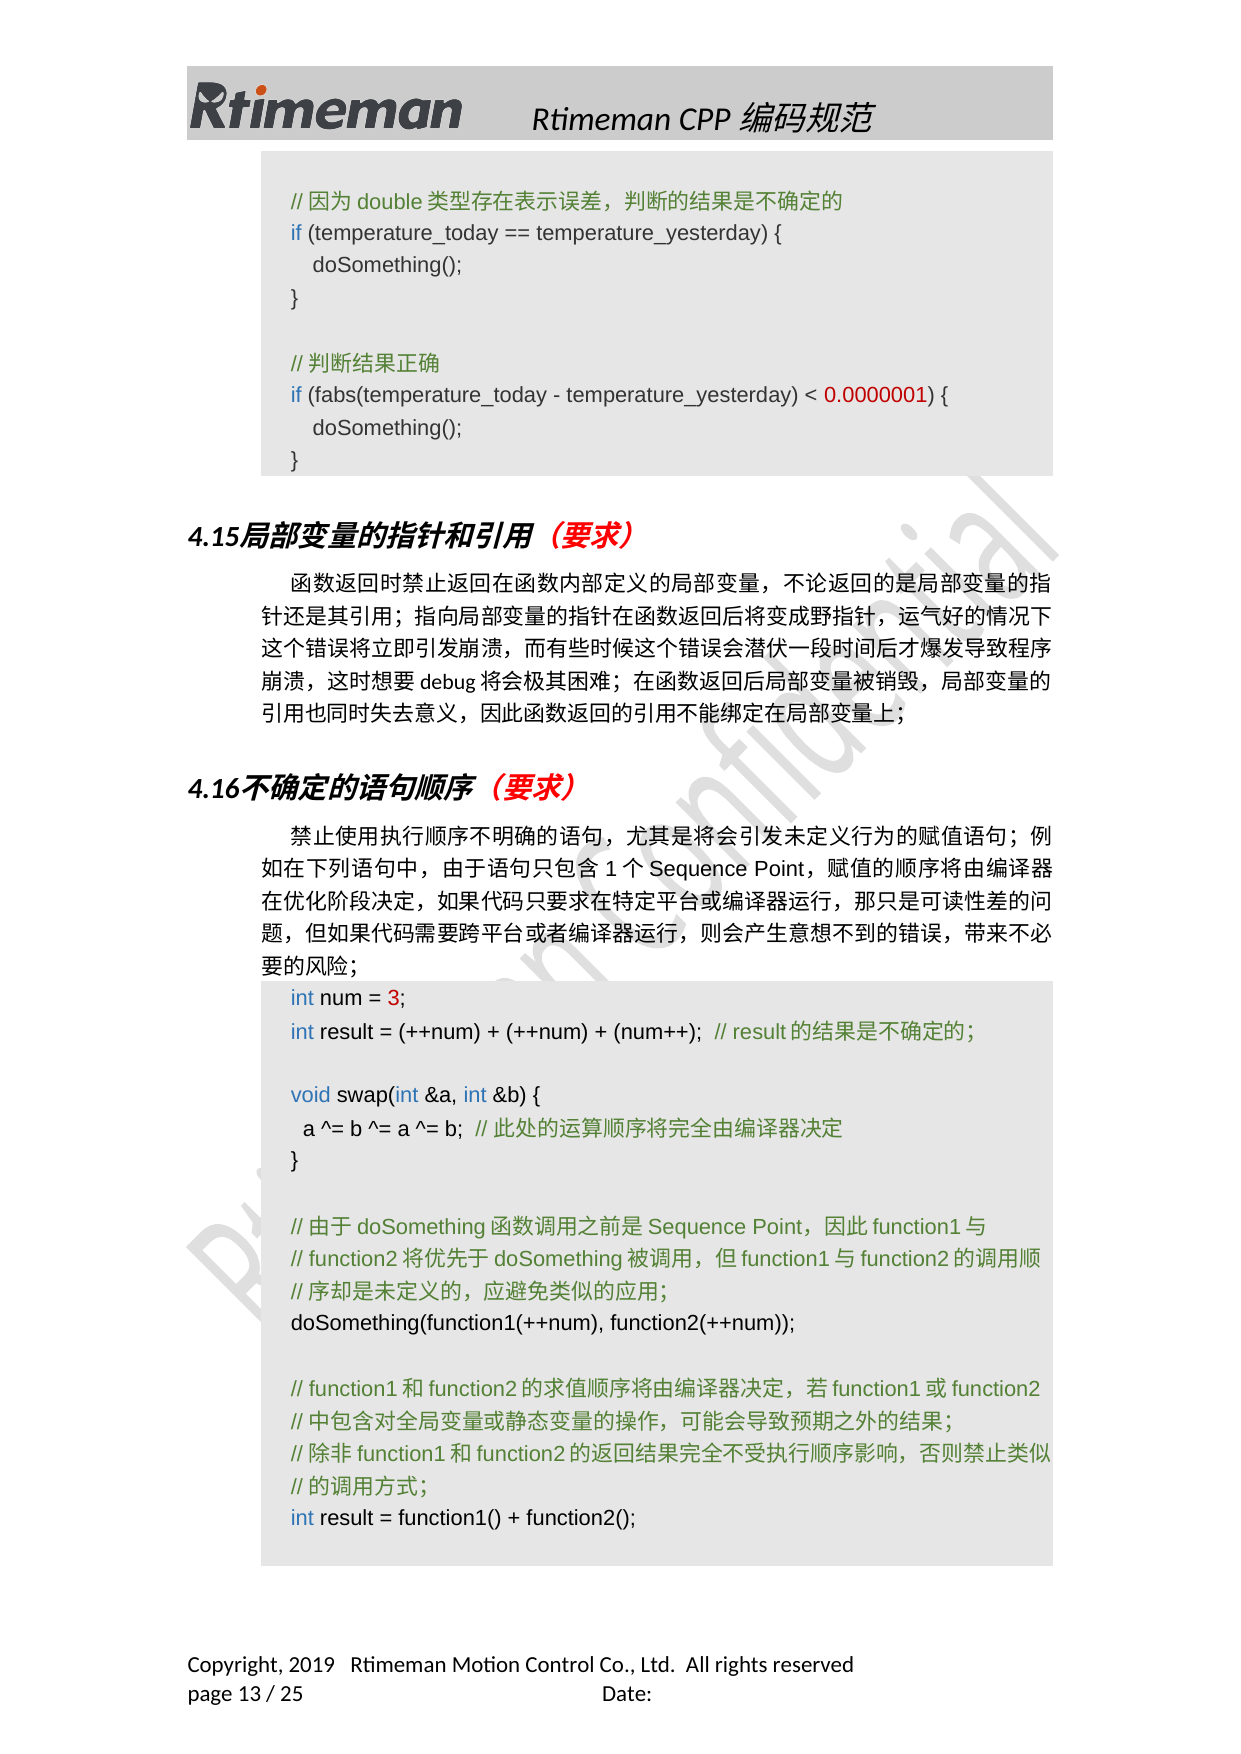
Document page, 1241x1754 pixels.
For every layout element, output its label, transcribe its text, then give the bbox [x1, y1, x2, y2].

list doSomething(function1(++num), function2(++num)); [261, 1306, 1053, 1338]
list // 的调用方式； [261, 1468, 1053, 1501]
list // 由于doSomething函数调用之前是Sequence Point，因此function1与 [261, 1208, 1053, 1241]
list // function2将优先于doSomething被调用，但function1与function2的调用顺 [261, 1241, 1053, 1273]
list // function1和function2的求值顺序将由编译器决定，若function1或function2 [261, 1371, 1053, 1403]
list int result = (++num) + (++num) + (num++); // result的结果是不确定的； [261, 1013, 1053, 1046]
list void swap(int &a, int &b) { [261, 1078, 1053, 1111]
subtitle 不确定的语句顺序（要求） [187, 753, 1053, 818]
list 函数返回时禁止返回在函数内部定义的局部变量，不论返回的是局部变量的指针还是其引用；指向局部变量的指针在函数返回后将变成野指针，运气好的情况下这个错误将立即引发崩溃，而有些时候这个错误会潜伏一段时间后才爆发导致程序崩溃，这时想要debug将会极其困难；在函数返回后局部变量被销毁，局部变量的引用也同时失去意义，因此函数返回的引用不能绑定在局部变量上； [261, 566, 1053, 728]
list // 序却是未定义的，应避免类似的应用； [261, 1273, 1053, 1306]
list // 因为double类型存在表示误差，判断的结果是不确定的 [261, 183, 1053, 216]
list doSomething(); [261, 411, 1053, 443]
list int result = function1() + function2(); [261, 1501, 1053, 1533]
picture [187, 66, 464, 131]
list int num = 3; [261, 981, 1053, 1013]
list if (temperature_today == temperature_yesterday) { [261, 216, 1053, 248]
list a ^= b ^= a ^= b; // 此处的运算顺序将完全由编译器决定 [261, 1111, 1053, 1143]
list // 中包含对全局变量或静态变量的操作，可能会导致预期之外的结果； [261, 1403, 1053, 1436]
list doSomething(); [261, 248, 1053, 281]
list } [261, 281, 1053, 313]
list } [261, 1143, 1053, 1176]
list } [261, 443, 1053, 476]
subtitle 局部变量的指针和引用（要求） [187, 501, 1053, 566]
list // 判断结果正确 [261, 346, 1053, 378]
list if (fabs(temperature_today - temperature_yesterday) < 0.0000001) { [261, 378, 1053, 411]
list 禁止使用执行顺序不明确的语句，尤其是将会引发未定义行为的赋值语句；例如在下列语句中，由于语句只包含1个Sequence Point，赋值的顺序将由编译器在优化阶段决定，如果代码只要求在特定平台或编译器运行，那只是可读性差的问题，但如果代码需要跨平台或者编译器运行，则会产生意想不到的错误，带来不必要的风险； [261, 818, 1053, 981]
list // 除非function1和function2的返回结果完全不受执行顺序影响，否则禁止类似 [261, 1436, 1053, 1468]
